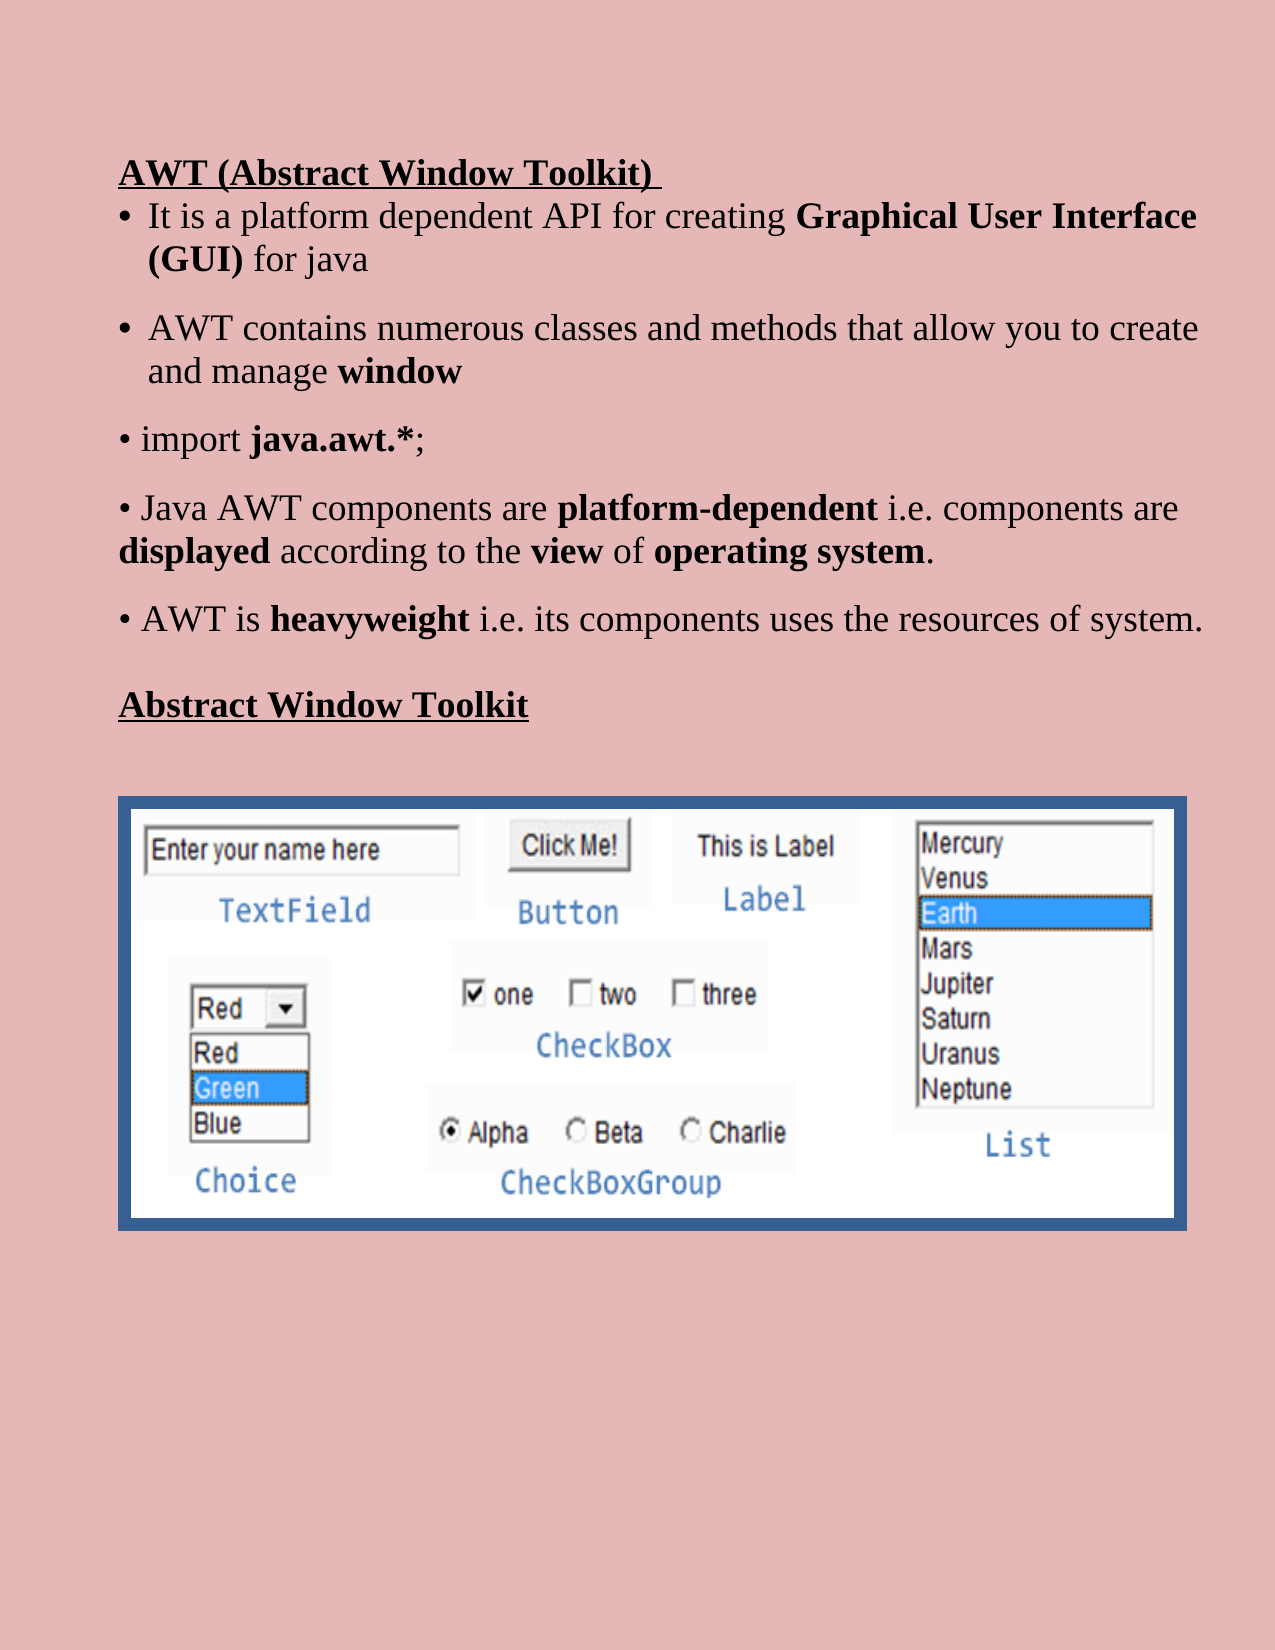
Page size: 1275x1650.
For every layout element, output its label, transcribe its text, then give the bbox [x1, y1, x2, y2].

text • import java.awt.*; [118, 417, 1219, 460]
text AWT (Abstract Window Toolkit) [118, 150, 1219, 193]
text • Java AWT components are platform-dependent i.e. components are displayed according to the view of operating system. [118, 485, 1219, 571]
list AWT contains numerous classes and methods that allow you to create and manage window [118, 305, 1219, 391]
list It is a platform dependent API for creating Graphical User Interface (GUI) for java [118, 193, 1219, 279]
picture [131, 809, 1174, 1218]
text • AWT is heavyweight i.e. its components uses the resources of system. [118, 597, 1219, 640]
text Abstract Window Toolkit [118, 683, 1219, 726]
